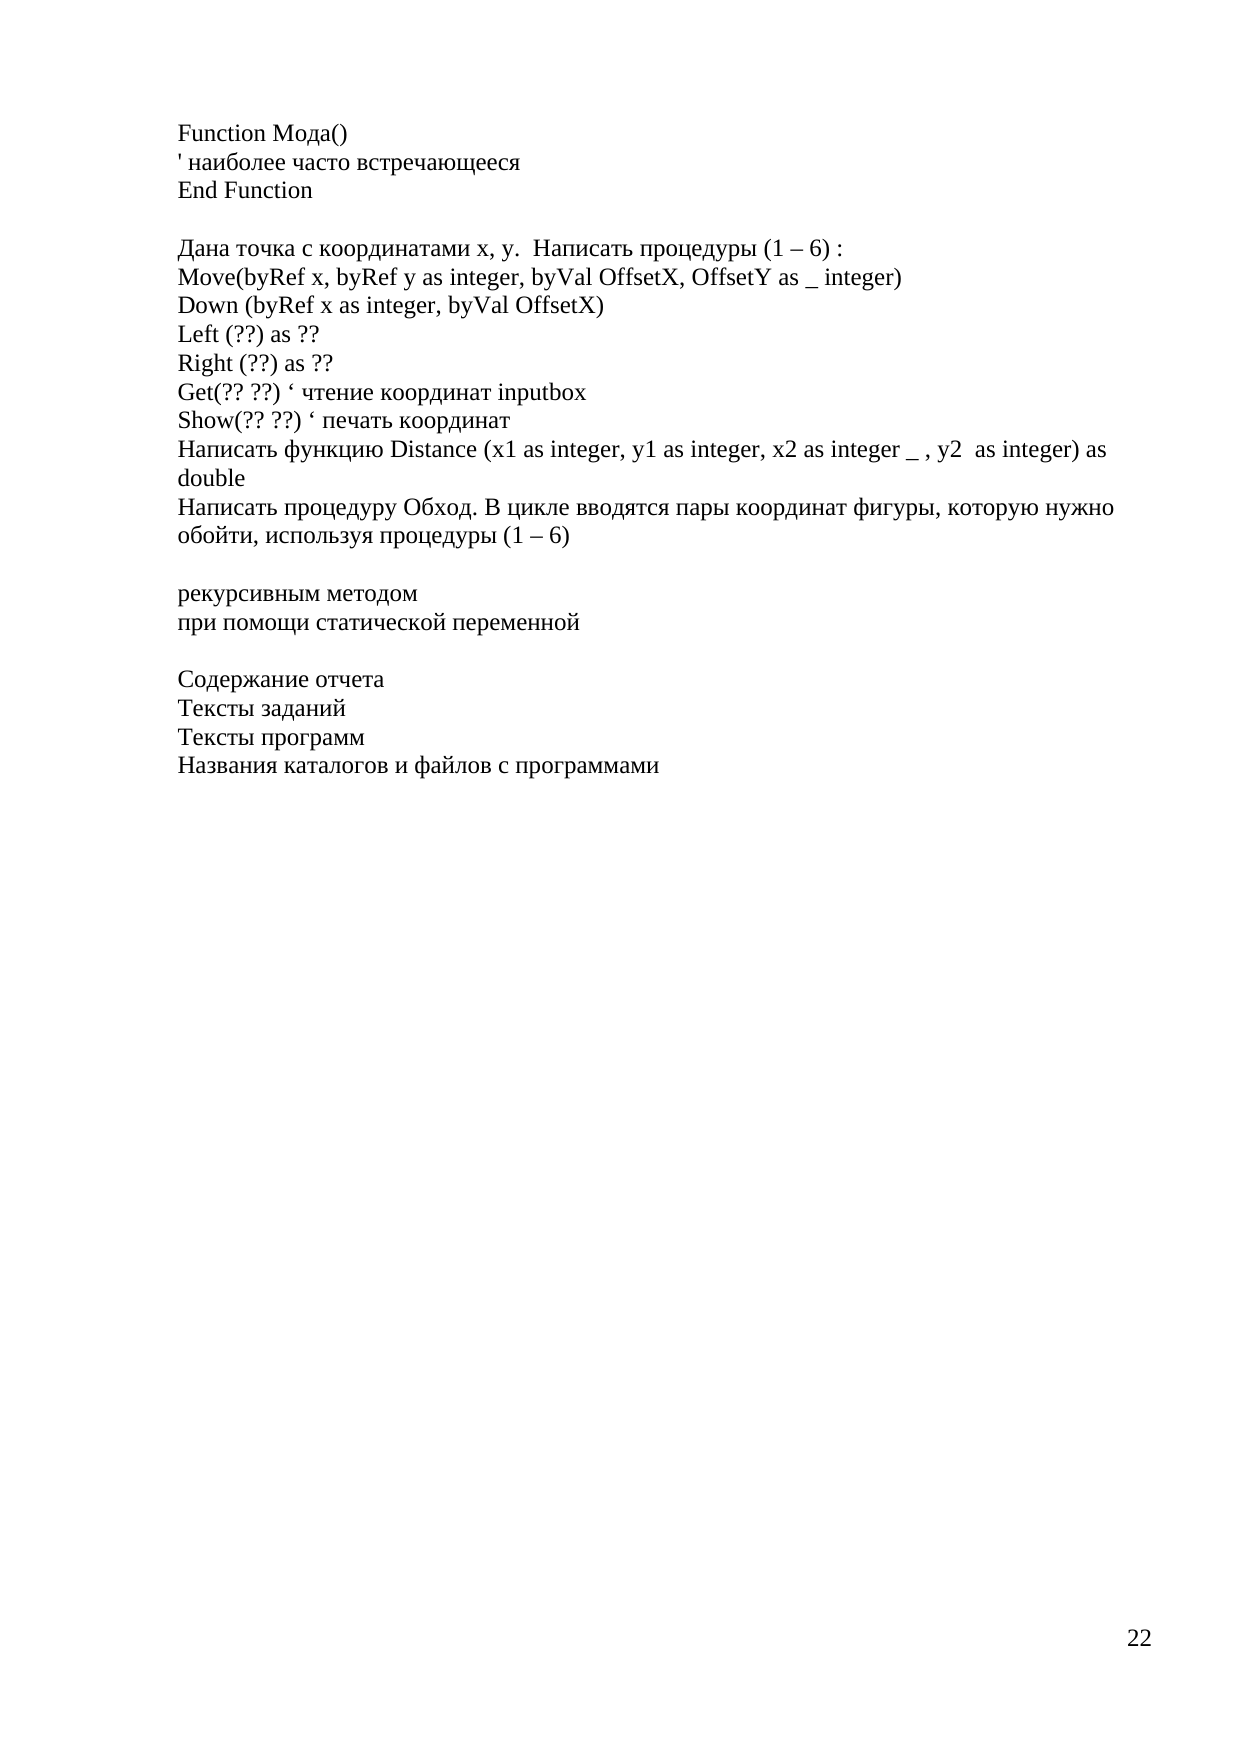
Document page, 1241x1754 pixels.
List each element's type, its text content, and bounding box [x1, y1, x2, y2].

text рекурсивным методом [177, 578, 1152, 607]
text Тексты заданий [177, 693, 1152, 722]
text End Function [177, 176, 1152, 204]
text Show(?? ??) ‘ печать координат [177, 406, 1152, 434]
text Дана точка с координатами x, y. Написать процедуры (1 – 6) : [177, 233, 1152, 262]
text при помощи статической переменной [177, 607, 1152, 636]
text Написать функцию Distance (x1 as integer, y1 as integer, x2 as integer _ , y2 as integer) as double [177, 434, 1152, 492]
text Right (??) as ?? [177, 348, 1152, 377]
text Содержание отчета [177, 664, 1152, 693]
text Function Мода() [177, 118, 1152, 147]
text Move(byRef x, byRef y as integer, byVal OffsetX, OffsetY as _ integer) [177, 262, 1152, 291]
text Get(?? ??) ‘ чтение координат inputbox [177, 377, 1152, 406]
text ' наиболее часто встречающееся [177, 147, 1152, 176]
text Left (??) as ?? [177, 319, 1152, 348]
text Написать процедуру Обход. В цикле вводятся пары координат фигуры, которую нужно обойти, используя процедуры (1 – 6) [177, 492, 1152, 549]
text Тексты программ [177, 722, 1152, 751]
text Down (byRef x as integer, byVal OffsetX) [177, 291, 1152, 319]
text Названия каталогов и файлов с программами [177, 751, 1152, 779]
